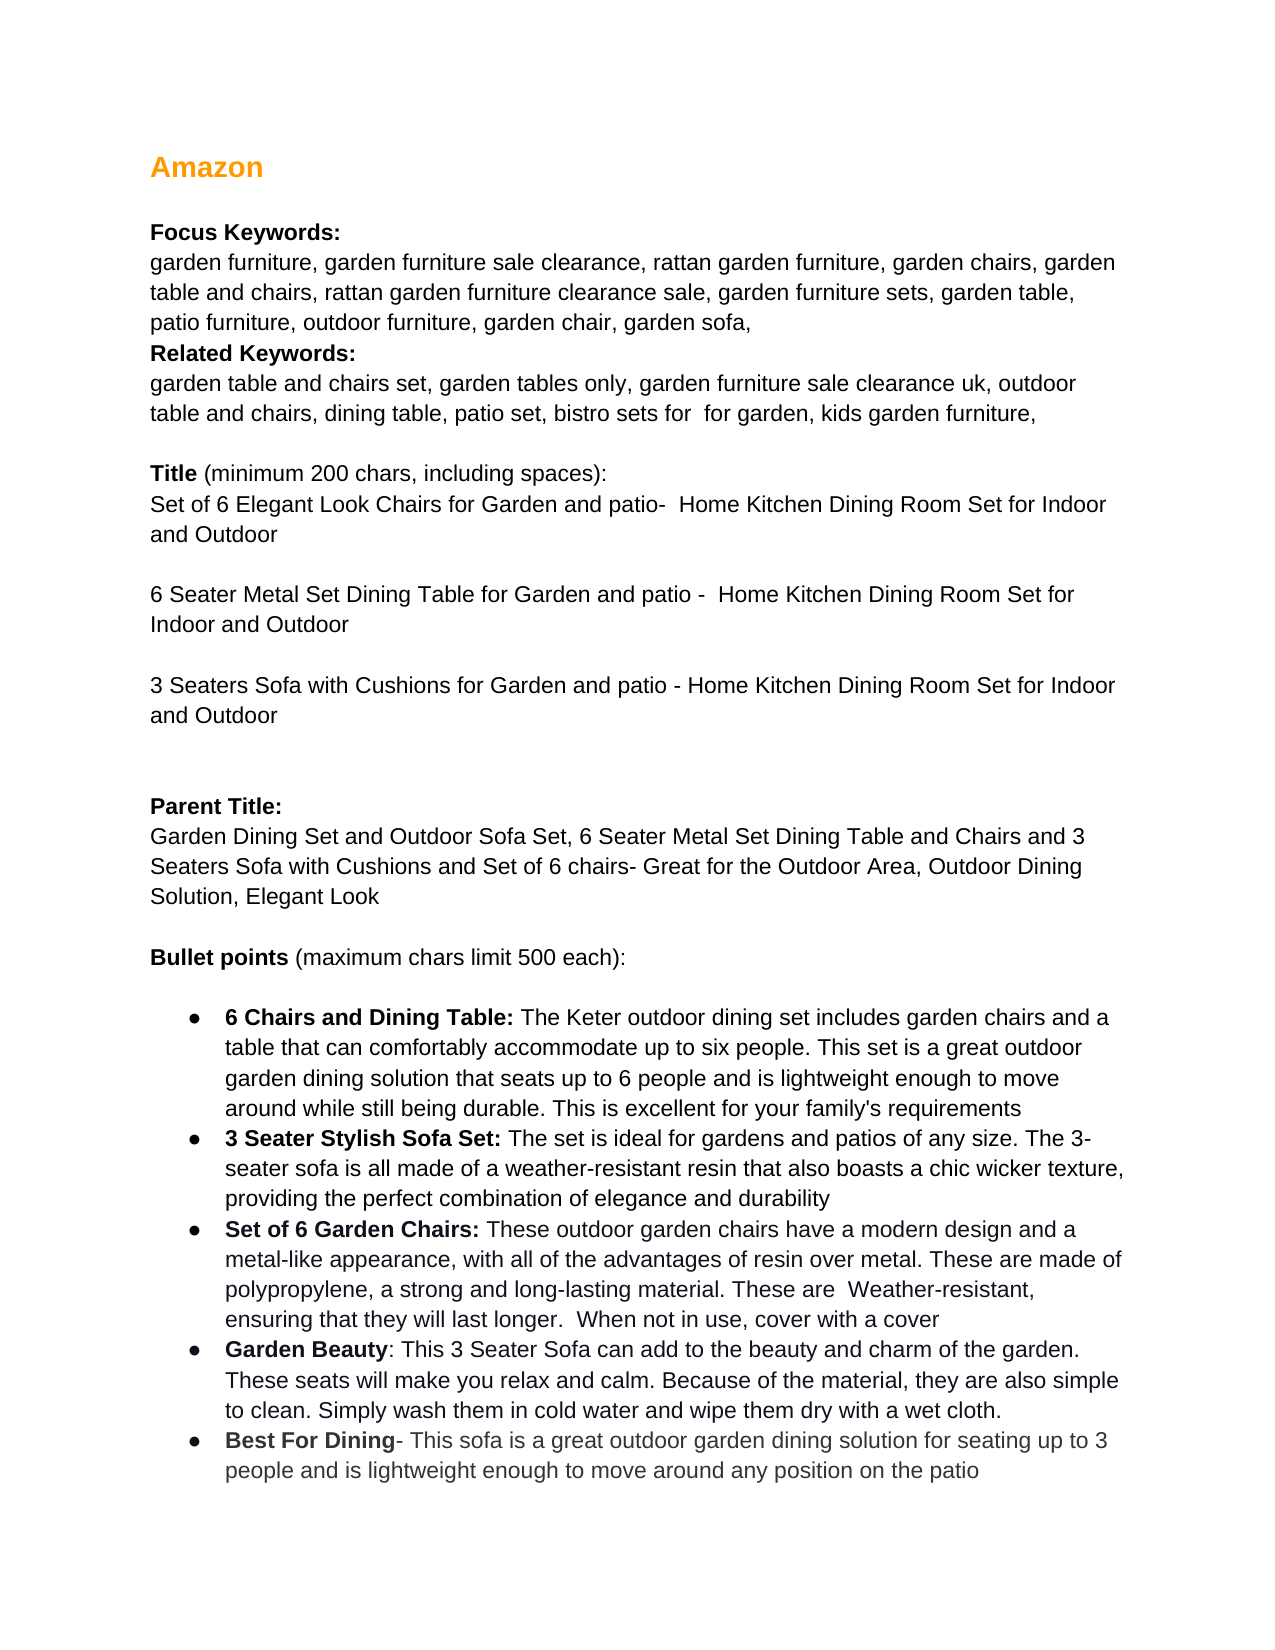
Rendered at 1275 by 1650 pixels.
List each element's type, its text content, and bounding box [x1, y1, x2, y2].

text garden table and chairs set, garden tables only, garden furniture sale clearance uk, outdoor table and chairs, dining table, patio set, bistro sets for for garden, kids garden furniture, [150, 370, 1125, 426]
text Related Keywords: [150, 339, 1125, 366]
list Best For Dining- This sofa is a great outdoor garden dining solution for seating up to 3 people and is lightweight enough to move around any position on the patio [187, 1427, 1125, 1484]
text Bullet points (maximum chars limit 500 each): [150, 944, 1125, 970]
list 6 Chairs and Dining Table: The Keter outdoor dining set includes garden chairs and a table that can comfortably accommodate up to six people. This set is a great outdoor garden dining solution that seats up to 6 people and is lightweight enough to move around while still being durable. This is excellent for your family's requirements [187, 1004, 1125, 1121]
list Set of 6 Garden Chairs: These outdoor garden chairs have a modern design and a metal-like appearance, with all of the advantages of resin over metal. These are made of polypropylene, a strong and long-lasting material. These are Weather-resistant, ensuring that they will last longer. When not in use, cover with a cover [187, 1216, 1125, 1333]
text 6 Seater Metal Set Dining Table for Garden and patio - Home Kitchen Dining Room Set for Indoor and Outdoor [150, 551, 1125, 668]
text Title (minimum 200 chars, including spaces): [150, 460, 1125, 487]
text garden furniture, garden furniture sale clearance, rattan garden furniture, garden chairs, garden table and chairs, rattan garden furniture clearance sale, garden furniture sets, garden table, patio furniture, outdoor furniture, garden chair, garden sofa, [150, 249, 1125, 336]
text Garden Dining Set and Outdoor Sofa Set, 6 Seater Metal Set Dining Table and Chairs and 3 Seaters Sofa with Cushions and Set of 6 chairs- Great for the Outdoor Area, Outdoor Dining Solution, Elegant Look [150, 823, 1125, 910]
text Parent Title: [150, 793, 1125, 819]
list Garden Beauty: This 3 Seater Sofa can add to the beauty and charm of the garden. These seats will make you relax and calm. Because of the material, they are also simple to clean. Simply wash them in cold water and wipe them dry with a wet cloth. [187, 1336, 1125, 1423]
text 3 Seaters Sofa with Cushions for Garden and patio - Home Kitchen Dining Room Set for Indoor and Outdoor [150, 672, 1125, 789]
list 3 Seater Stylish Sofa Set: The set is ideal for gardens and patios of any size. The 3-seater sofa is all made of a weather-resistant resin that also boasts a chic wicker texture, providing the perfect combination of elegance and durability [187, 1125, 1125, 1212]
text Amazon [150, 150, 1125, 183]
text Focus Keywords: [150, 219, 1125, 245]
text Set of 6 Elegant Look Chairs for Garden and patio- Home Kitchen Dining Room Set for Indoor and Outdoor [150, 491, 1125, 547]
